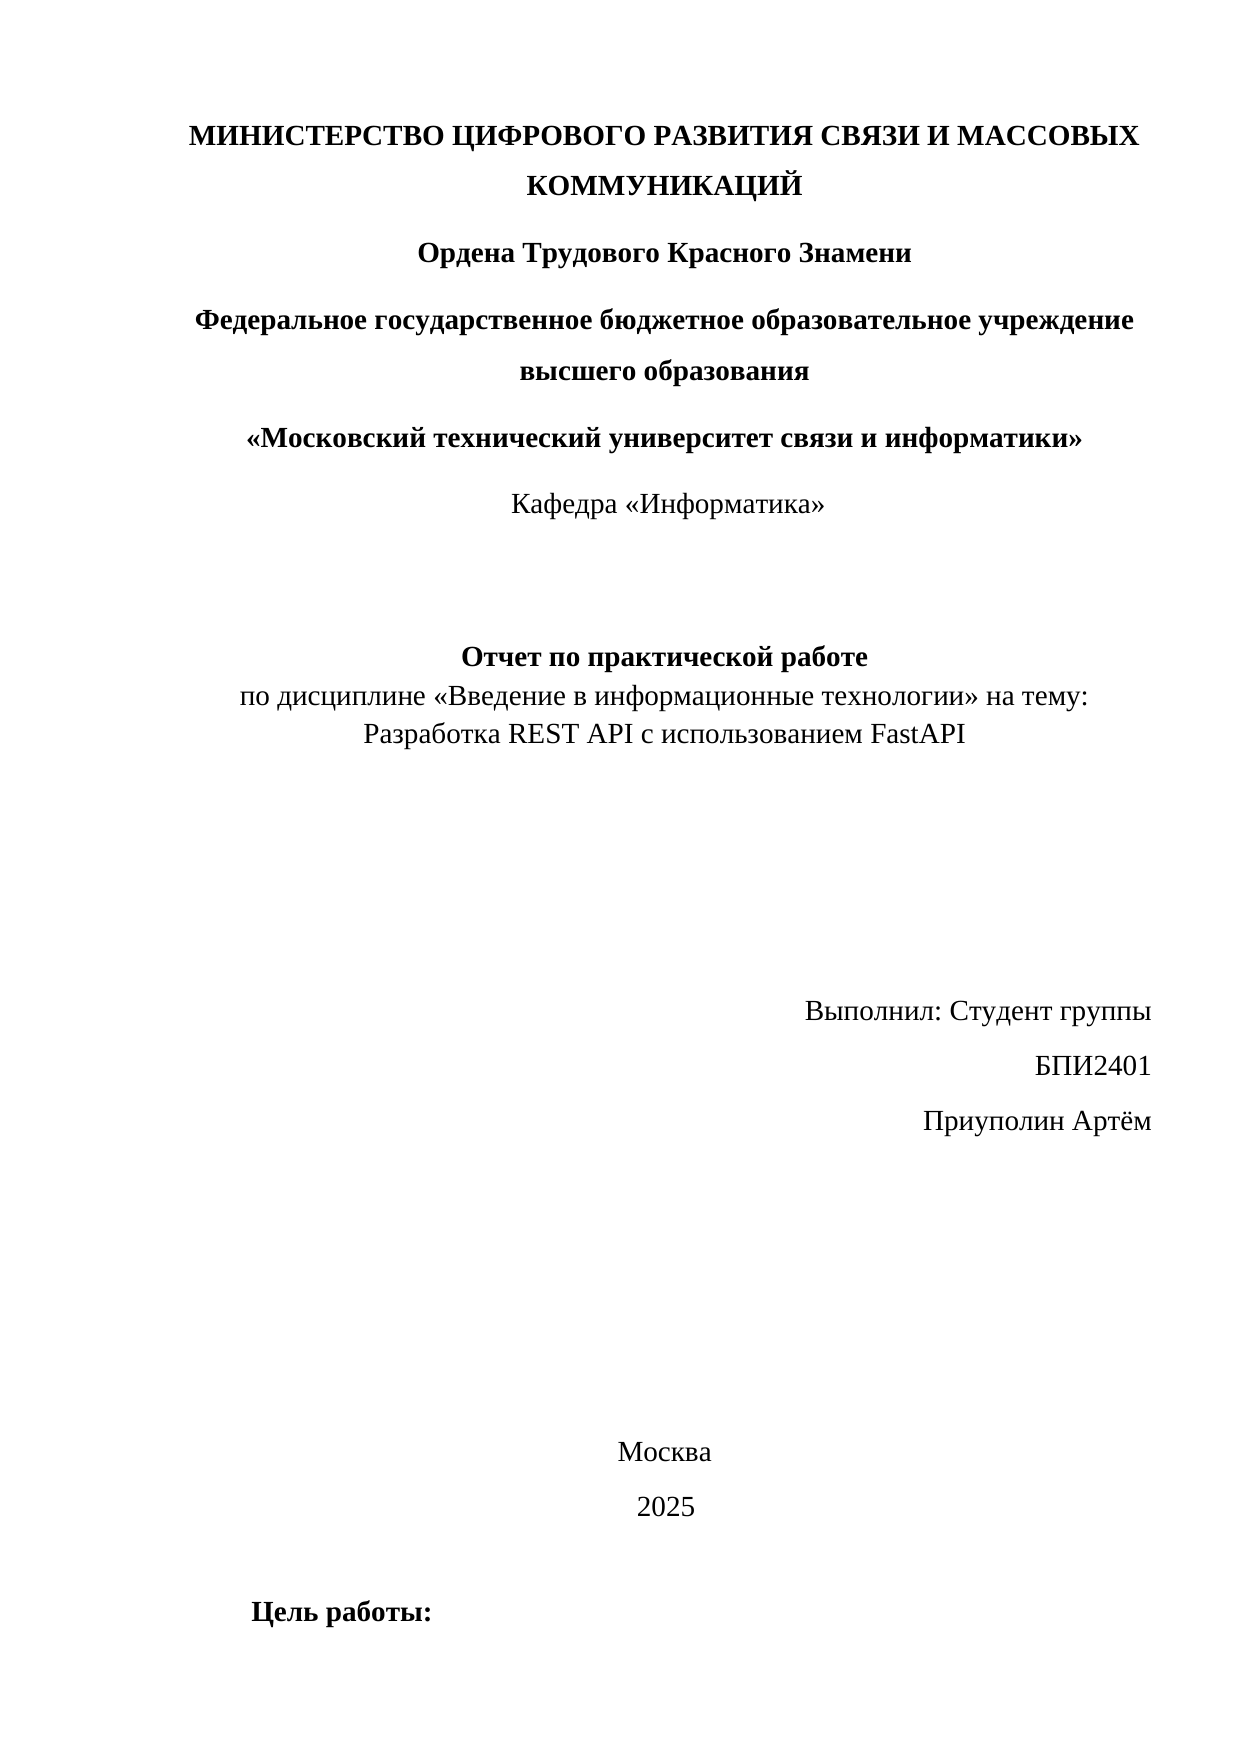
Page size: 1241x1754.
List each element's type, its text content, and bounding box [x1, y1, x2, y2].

text «Московский технический университет связи и информатики» [177, 420, 1152, 453]
text Федеральное государственное бюджетное образовательное учреждение высшего образования [177, 302, 1152, 386]
text Цель работы: [177, 1594, 1152, 1627]
text Разработка REST API с использованием FastAPI [177, 717, 1152, 750]
text Москва [177, 1434, 1152, 1468]
text Ордена Трудового Красного Знамени [177, 235, 1152, 269]
text Отчет по практической работе [177, 639, 1152, 673]
text 2025 [177, 1489, 1152, 1523]
text Кафедра «Информатика» [177, 487, 1152, 520]
text Приуполин Артём [251, 1103, 1152, 1137]
text МИНИСТЕРСТВО ЦИФРОВОГО РАЗВИТИЯ СВЯЗИ И МАССОВЫХ КОММУНИКАЦИЙ [177, 118, 1152, 202]
text Выполнил: Студент группы [251, 993, 1152, 1026]
text по дисциплине «Введение в информационные технологии» на тему: [177, 678, 1152, 712]
text БПИ2401 [251, 1048, 1152, 1081]
